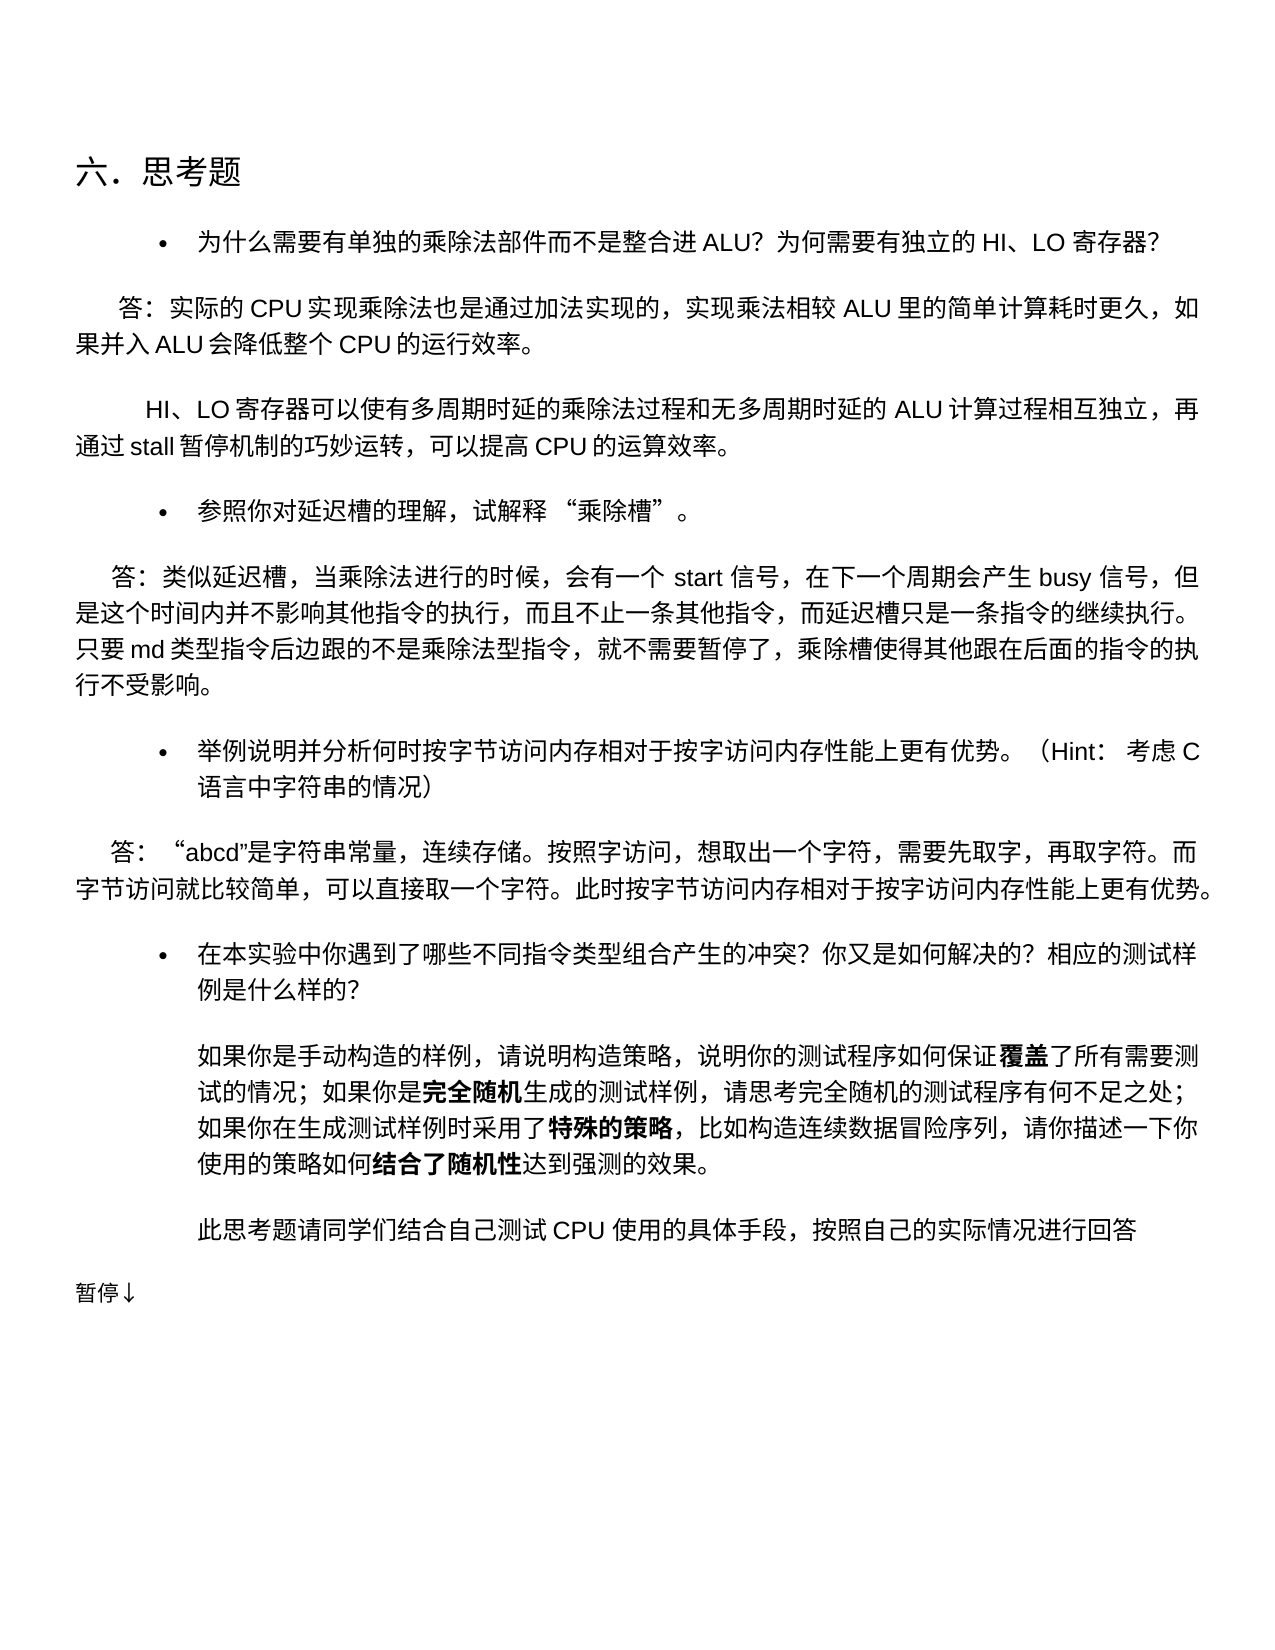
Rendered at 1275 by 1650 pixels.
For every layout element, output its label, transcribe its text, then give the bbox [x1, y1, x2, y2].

text HI、LO寄存器可以使有多周期时延的乘除法过程和无多周期时延的ALU计算过程相互独立，再通过stall暂停机制的巧妙运转，可以提高CPU的运算效率。 [75, 390, 1200, 462]
list 在本实验中你遇到了哪些不同指令类型组合产生的冲突？你又是如何解决的？相应的测试样例是什么样的？ [159, 934, 1200, 1007]
text 答：实际的CPU实现乘除法也是通过加法实现的，实现乘法相较ALU里的简单计算耗时更久，如果并入ALU会降低整个CPU的运行效率。 [75, 288, 1200, 361]
list 为什么需要有单独的乘除法部件而不是整合进 ALU？为何需要有独立的 HI、LO 寄存器？ [159, 223, 1200, 259]
text 此思考题请同学们结合自己测试 CPU 使用的具体手段，按照自己的实际情况进行回答 [197, 1210, 1200, 1247]
text 如果你是手动构造的样例，请说明构造策略，说明你的测试程序如何保证覆盖了所有需要测试的情况；如果你是完全随机生成的测试样例，请思考完全随机的测试程序有何不足之处；如果你在生成测试样例时采用了特殊的策略，比如构造连续数据冒险序列，请你描述一下你使用的策略如何结合了随机性达到强测的效果。 [197, 1036, 1200, 1181]
text 六．思考题 [75, 145, 1200, 194]
text 答：“abcd”是字符串常量，连续存储。按照字访问，想取出一个字符，需要先取字，再取字符。而字节访问就比较简单，可以直接取一个字符。此时按字节访问内存相对于按字访问内存性能上更有优势。 [75, 833, 1200, 905]
text 暂停↓ [75, 1276, 1200, 1307]
list 参照你对延迟槽的理解，试解释 “乘除槽”。 [159, 492, 1200, 528]
list 举例说明并分析何时按字节访问内存相对于按字访问内存性能上更有优势。（Hint： 考虑 C 语言中字符串的情况） [159, 731, 1200, 804]
text 答：类似延迟槽，当乘除法进行的时候，会有一个 start 信号，在下一个周期会产生busy 信号，但是这个时间内并不影响其他指令的执行，而且不止一条其他指令，而延迟槽只是一条指令的继续执行。只要md类型指令后边跟的不是乘除法型指令，就不需要暂停了，乘除槽使得其他跟在后面的指令的执行不受影响。 [75, 557, 1200, 702]
